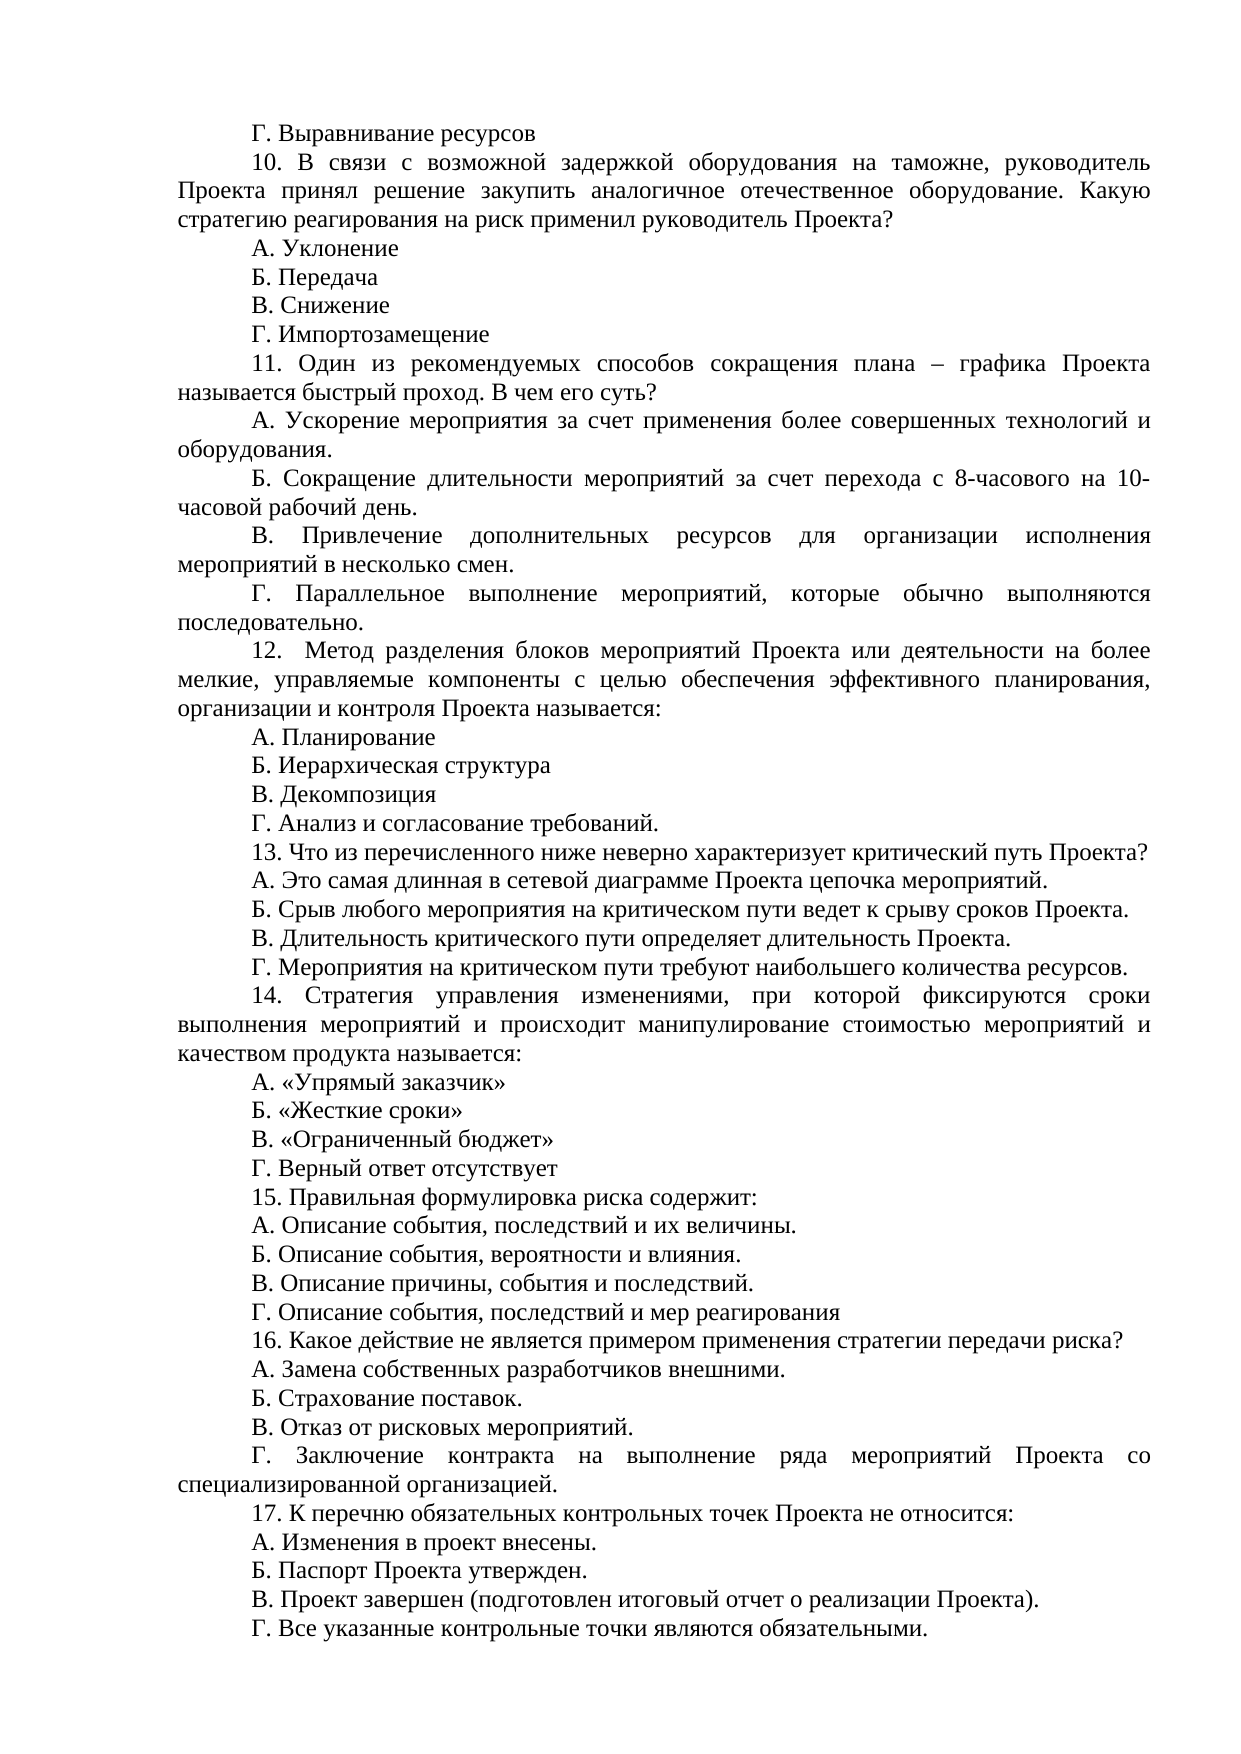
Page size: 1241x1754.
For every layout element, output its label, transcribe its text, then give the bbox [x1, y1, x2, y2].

text Б. Страхование поставок. [177, 1383, 1152, 1412]
text А. Замена собственных разработчиков внешними. [177, 1354, 1152, 1383]
text А. Планирование [177, 722, 1152, 751]
text В. Снижение [177, 291, 1152, 319]
text А. Это самая длинная в сетевой диаграмме Проекта цепочка мероприятий. [177, 866, 1152, 894]
text А. Описание события, последствий и их величины. [177, 1211, 1152, 1239]
text 13. Что из перечисленного ниже неверно характеризует критический путь Проекта? [177, 837, 1152, 866]
text Г. Все указанные контрольные точки являются обязательными. [177, 1613, 1152, 1642]
text Б. Передача [177, 262, 1152, 291]
text Б. Описание события, вероятности и влияния. [177, 1239, 1152, 1268]
text А. Ускорение мероприятия за счет применения более совершенных технологий и оборудования. [177, 406, 1152, 463]
text В. Декомпозиция [177, 779, 1152, 808]
text 16. Какое действие не является примером применения стратегии передачи риска? [177, 1326, 1152, 1354]
text 11. Один из рекомендуемых способов сокращения плана – графика Проекта называется быстрый проход. В чем его суть? [177, 348, 1152, 406]
text В. Длительность критического пути определяет длительность Проекта. [177, 923, 1152, 952]
text 12. Метод разделения блоков мероприятий Проекта или деятельности на более мелкие, управляемые компоненты с целью обеспечения эффективного планирования, организации и контроля Проекта называется: [177, 636, 1152, 722]
text Б. Срыв любого мероприятия на критическом пути ведет к срыву сроков Проекта. [177, 894, 1152, 923]
text 15. Правильная формулировка риска содержит: [177, 1182, 1152, 1211]
text В. Привлечение дополнительных ресурсов для организации исполнения мероприятий в несколько смен. [177, 521, 1152, 578]
text А. «Упрямый заказчик» [177, 1067, 1152, 1096]
text Б. Паспорт Проекта утвержден. [177, 1556, 1152, 1584]
text Г. Параллельное выполнение мероприятий, которые обычно выполняются последовательно. [177, 578, 1152, 636]
text В. Отказ от рисковых мероприятий. [177, 1412, 1152, 1441]
text 10. В связи с возможной задержкой оборудования на таможне, руководитель Проекта принял решение закупить аналогичное отечественное оборудование. Какую стратегию реагирования на риск применил руководитель Проекта? [177, 147, 1152, 233]
text Г. Заключение контракта на выполнение ряда мероприятий Проекта со специализированной организацией. [177, 1441, 1152, 1498]
text 14. Стратегия управления изменениями, при которой фиксируются сроки выполнения мероприятий и происходит манипулирование стоимостью мероприятий и качеством продукта называется: [177, 981, 1152, 1067]
text Б. «Жесткие сроки» [177, 1096, 1152, 1124]
text Г. Мероприятия на критическом пути требуют наибольшего количества ресурсов. [177, 952, 1152, 981]
text 17. К перечню обязательных контрольных точек Проекта не относится: [177, 1498, 1152, 1527]
text В. «Ограниченный бюджет» [177, 1124, 1152, 1153]
text Г. Импортозамещение [177, 319, 1152, 348]
text Б. Иерархическая структура [177, 751, 1152, 779]
text В. Описание причины, события и последствий. [177, 1268, 1152, 1297]
text Г. Верный ответ отсутствует [177, 1153, 1152, 1182]
text Г. Анализ и согласование требований. [177, 808, 1152, 837]
text Г. Описание события, последствий и мер реагирования [177, 1297, 1152, 1326]
text Г. Выравнивание ресурсов [177, 118, 1152, 147]
text Б. Сокращение длительности мероприятий за счет перехода с 8-часового на 10-часовой рабочий день. [177, 463, 1152, 521]
text В. Проект завершен (подготовлен итоговый отчет о реализации Проекта). [177, 1584, 1152, 1613]
text А. Уклонение [177, 233, 1152, 262]
text А. Изменения в проект внесены. [177, 1527, 1152, 1556]
